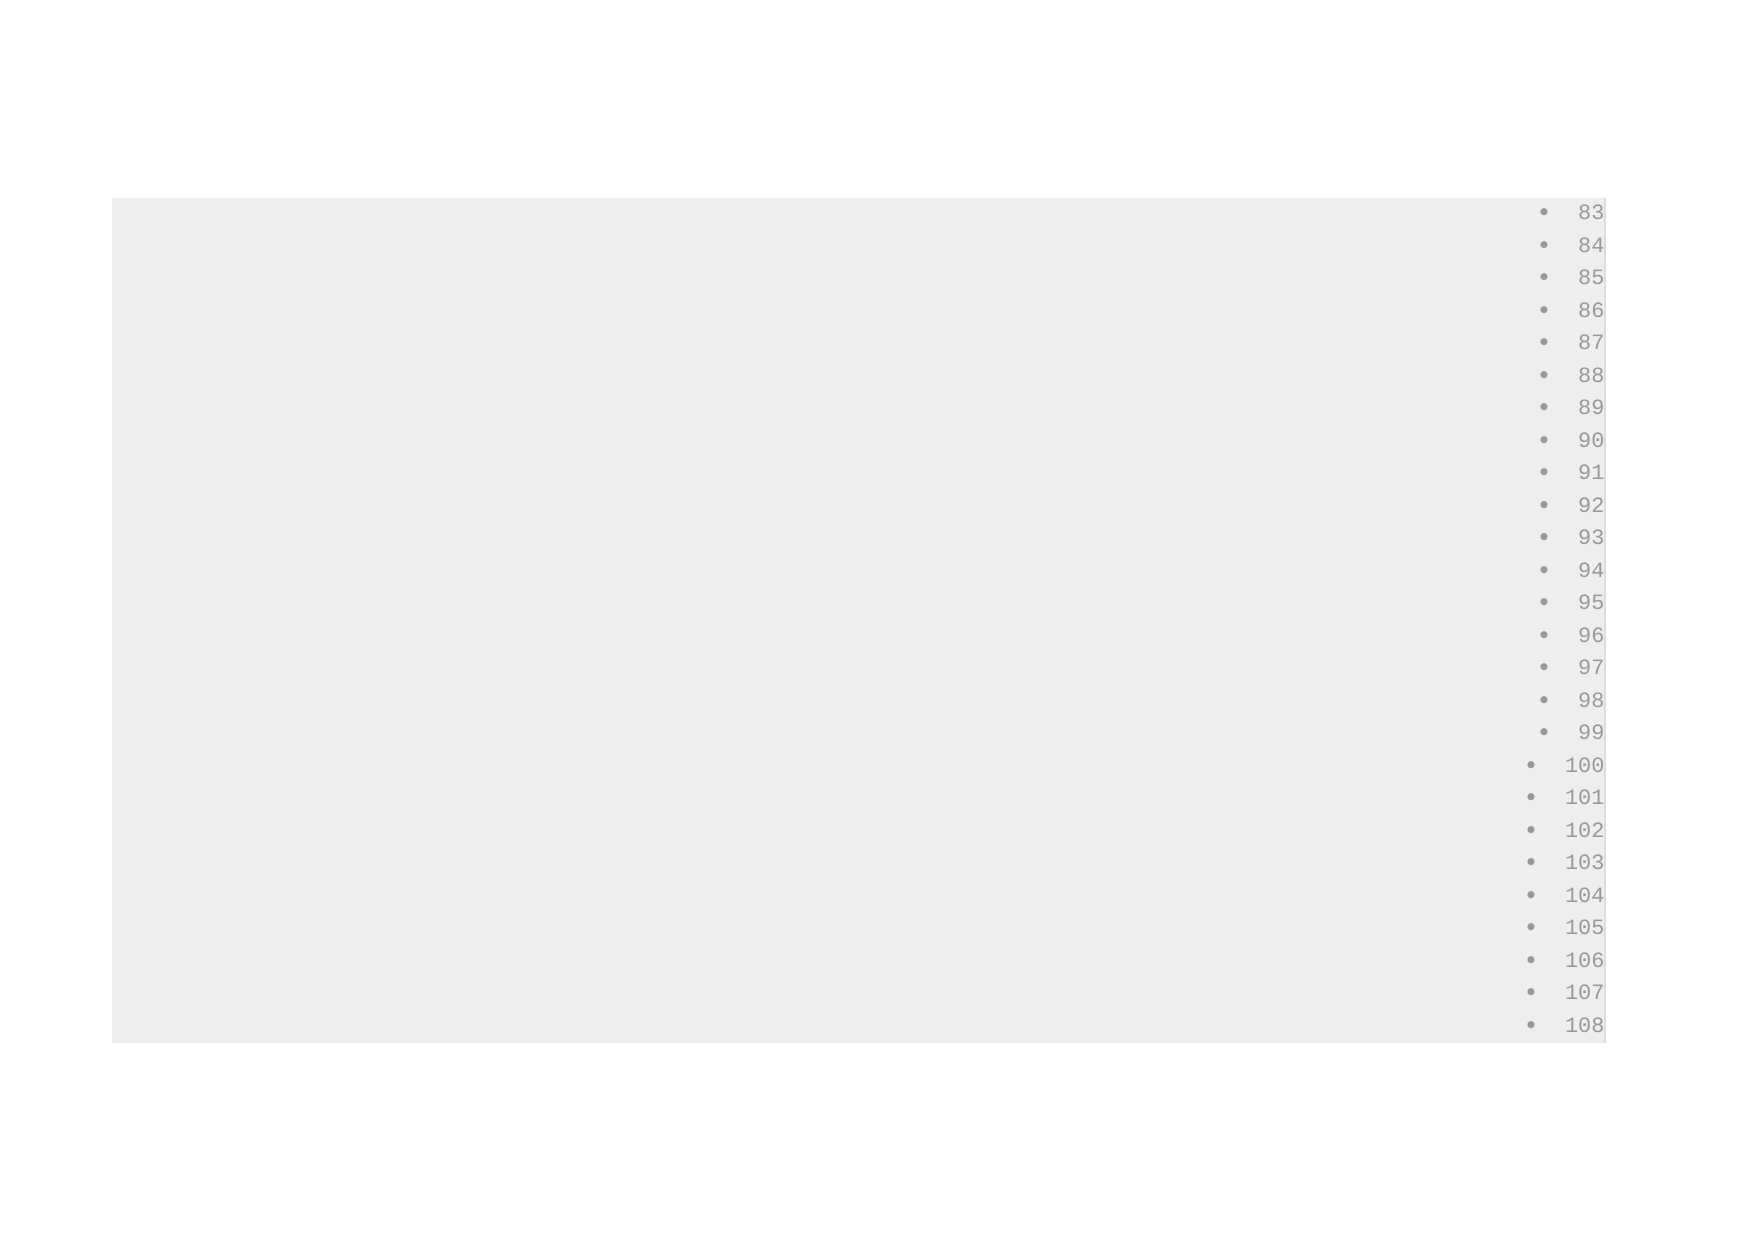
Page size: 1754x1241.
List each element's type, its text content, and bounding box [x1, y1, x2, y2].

list 106 [112, 945, 1604, 978]
list 87 [112, 328, 1604, 360]
list 97 [112, 653, 1604, 685]
list 86 [112, 295, 1604, 328]
list 91 [112, 458, 1604, 490]
list 105 [112, 913, 1604, 945]
list 89 [112, 393, 1604, 425]
list 101 [112, 783, 1604, 815]
list 93 [112, 523, 1604, 555]
list 108 [112, 1010, 1604, 1043]
list 96 [112, 620, 1604, 653]
list 84 [112, 230, 1604, 263]
list 104 [112, 880, 1604, 913]
list 102 [112, 815, 1604, 848]
list 95 [112, 588, 1604, 620]
list 103 [112, 848, 1604, 880]
list 83 [112, 198, 1604, 230]
list 100 [112, 750, 1604, 783]
list 85 [112, 263, 1604, 295]
list 99 [112, 718, 1604, 750]
list 94 [112, 555, 1604, 588]
list 92 [112, 490, 1604, 523]
list 88 [112, 360, 1604, 393]
list 107 [112, 978, 1604, 1010]
list 98 [112, 685, 1604, 718]
list 90 [112, 425, 1604, 458]
